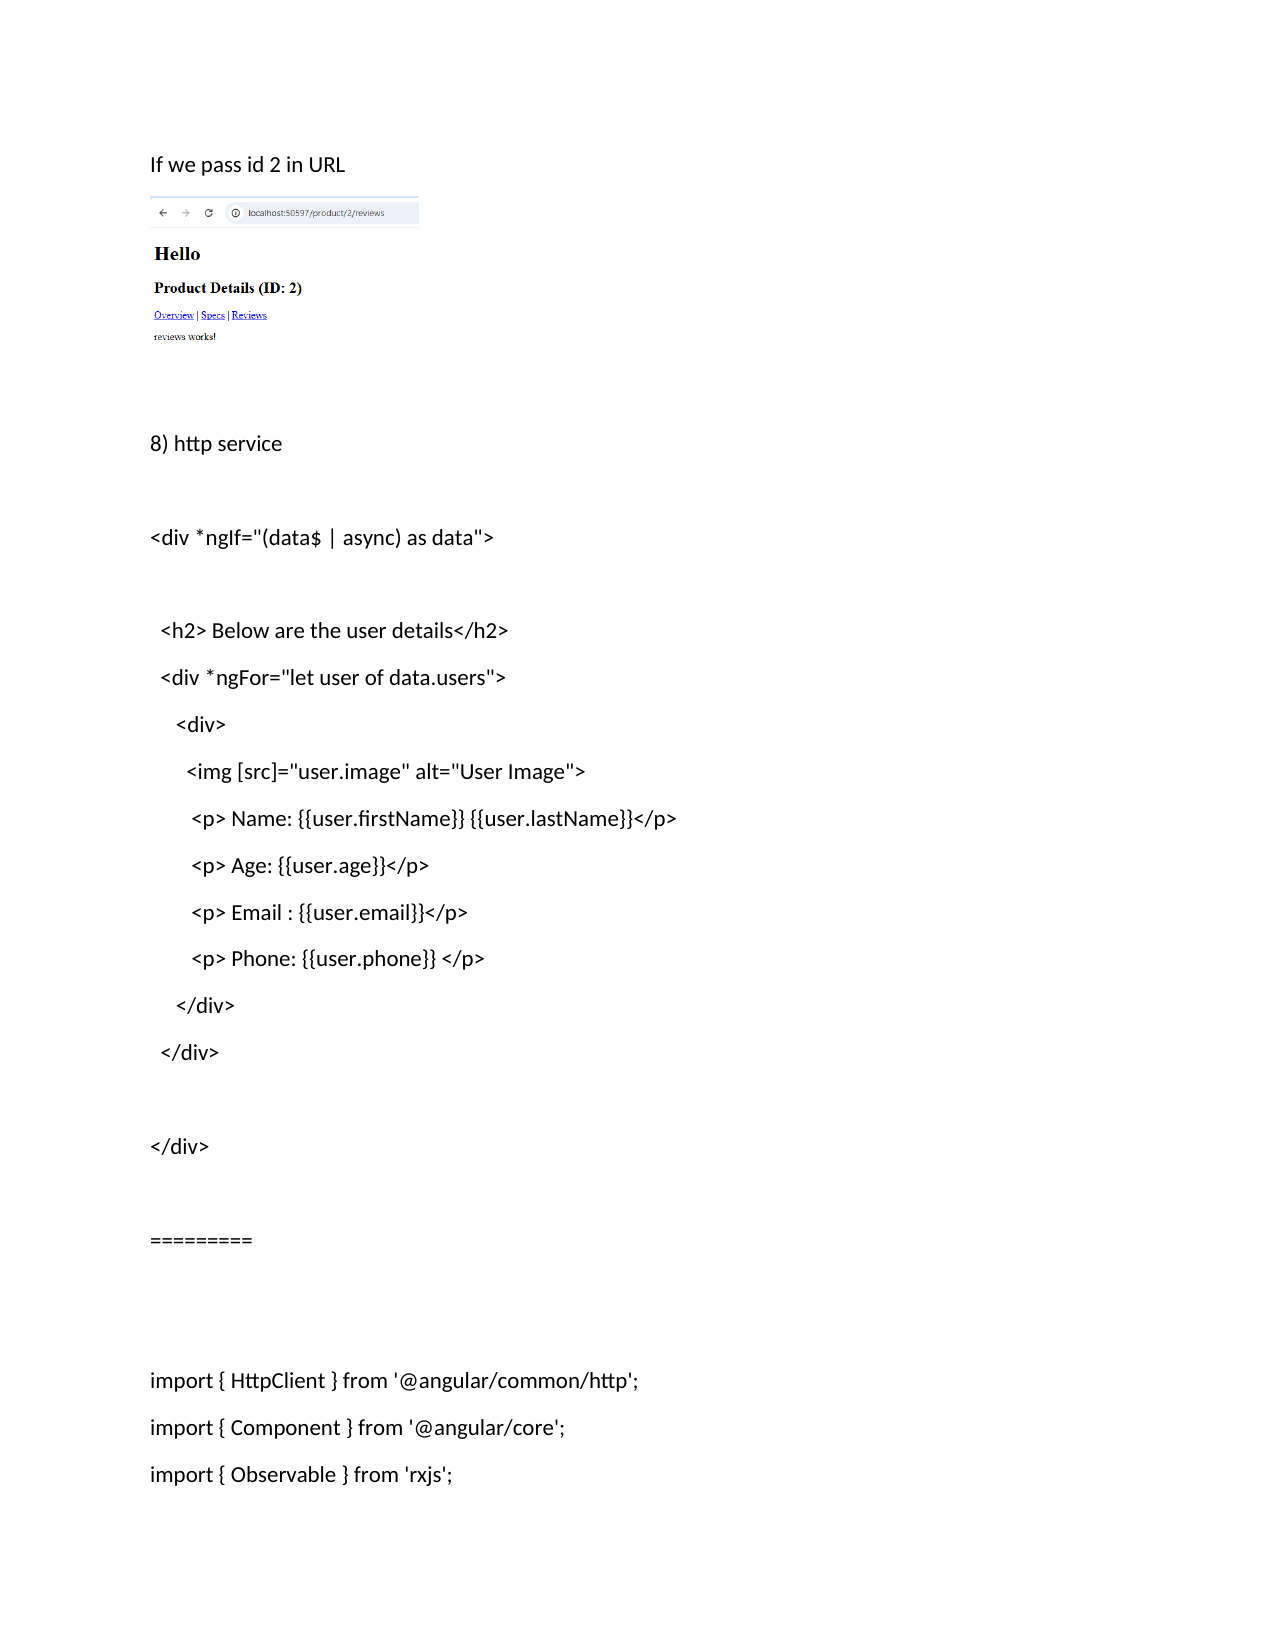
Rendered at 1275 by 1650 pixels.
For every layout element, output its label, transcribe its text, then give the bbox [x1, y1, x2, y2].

text </div> [150, 1038, 1125, 1066]
text <h2> Below are the user details</h2> [150, 616, 1125, 644]
text import { Observable } from 'rxjs'; [150, 1460, 1125, 1488]
text <p> Age: {{user.age}}</p> [150, 851, 1125, 879]
text <div> [150, 710, 1125, 738]
text <img [src]="user.image" alt="User Image"> [150, 757, 1125, 785]
picture [150, 196, 419, 364]
text <p> Name: {{user.firstName}} {{user.lastName}}</p> [150, 804, 1125, 832]
text If we pass id 2 in URL [150, 150, 1125, 178]
text ========= [150, 1226, 1125, 1254]
text </div> [150, 991, 1125, 1019]
text </div> [150, 1132, 1125, 1160]
text import { Component } from '@angular/core'; [150, 1413, 1125, 1441]
text import { HttpClient } from '@angular/common/http'; [150, 1366, 1125, 1394]
text <p> Phone: {{user.phone}} </p> [150, 944, 1125, 972]
text <div *ngIf="(data$ | async) as data"> [150, 523, 1125, 551]
text <div *ngFor="let user of data.users"> [150, 663, 1125, 691]
text 8) http service [150, 429, 1125, 457]
text <p> Email : {{user.email}}</p> [150, 898, 1125, 926]
